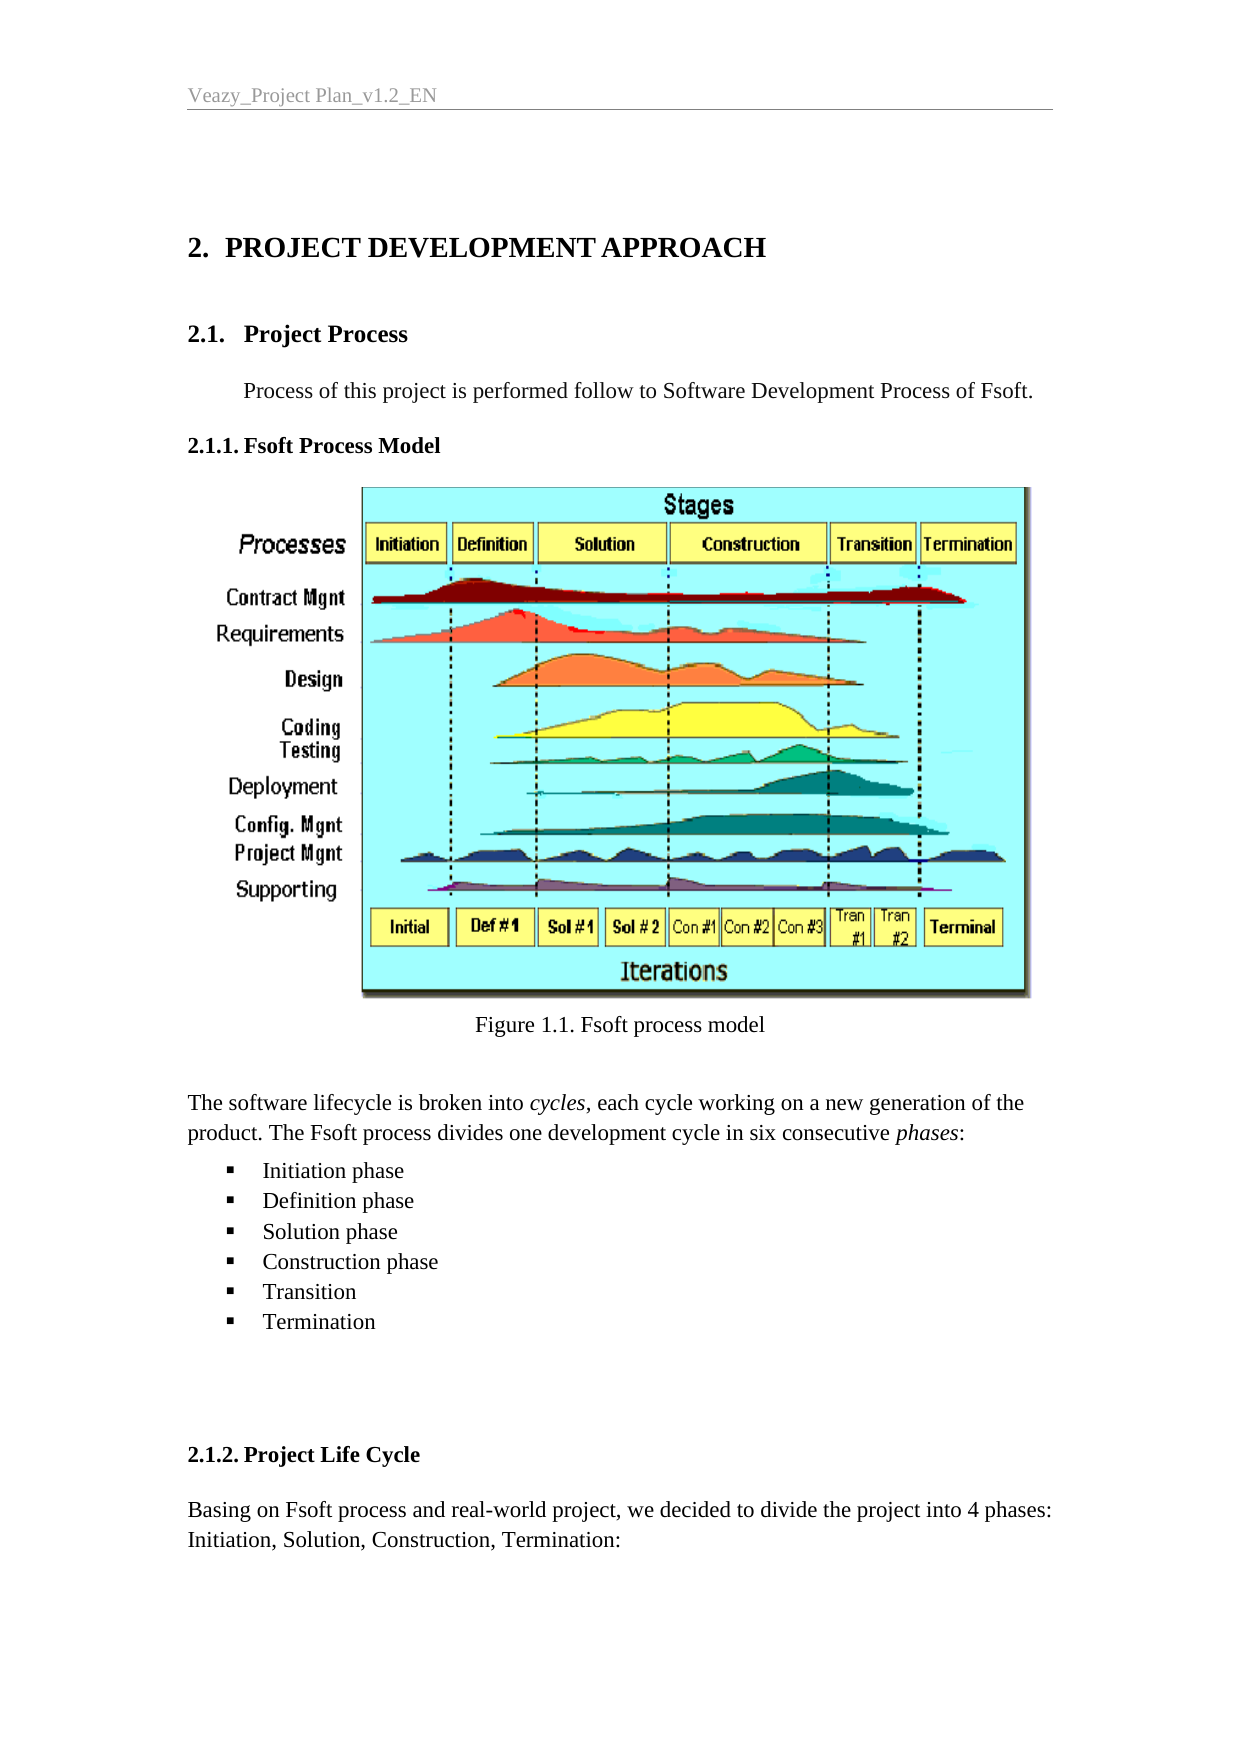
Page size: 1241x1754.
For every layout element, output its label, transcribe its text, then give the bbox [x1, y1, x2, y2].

list Termination [225, 1308, 1053, 1335]
text Process of this project is performed follow to Software Development Process of Fsoft. [243, 377, 1053, 403]
subtitle Project Life Cycle [187, 1441, 1053, 1467]
text Figure 1.1. Fsoft process model [187, 1012, 1053, 1038]
list Construction phase [225, 1248, 1053, 1274]
list Solution phase [225, 1218, 1053, 1244]
subtitle Fsoft Process Model [187, 432, 1053, 458]
subtitle Project Development Approach [187, 230, 1053, 264]
text The software lifecycle is broken into cycles, each cycle working on a new generation of the product. The Fsoft process divides one development cycle in six consecutive phases: [187, 1089, 1053, 1145]
list Initiation phase [225, 1157, 1053, 1184]
text Basing on Fsoft process and real-world project, we decided to divide the project into 4 phases: Initiation, Solution, Construction, Termination: [187, 1496, 1053, 1552]
picture [187, 487, 1034, 1000]
list Definition phase [225, 1188, 1053, 1214]
subtitle Project Process [187, 319, 1053, 347]
list Transition [225, 1278, 1053, 1304]
